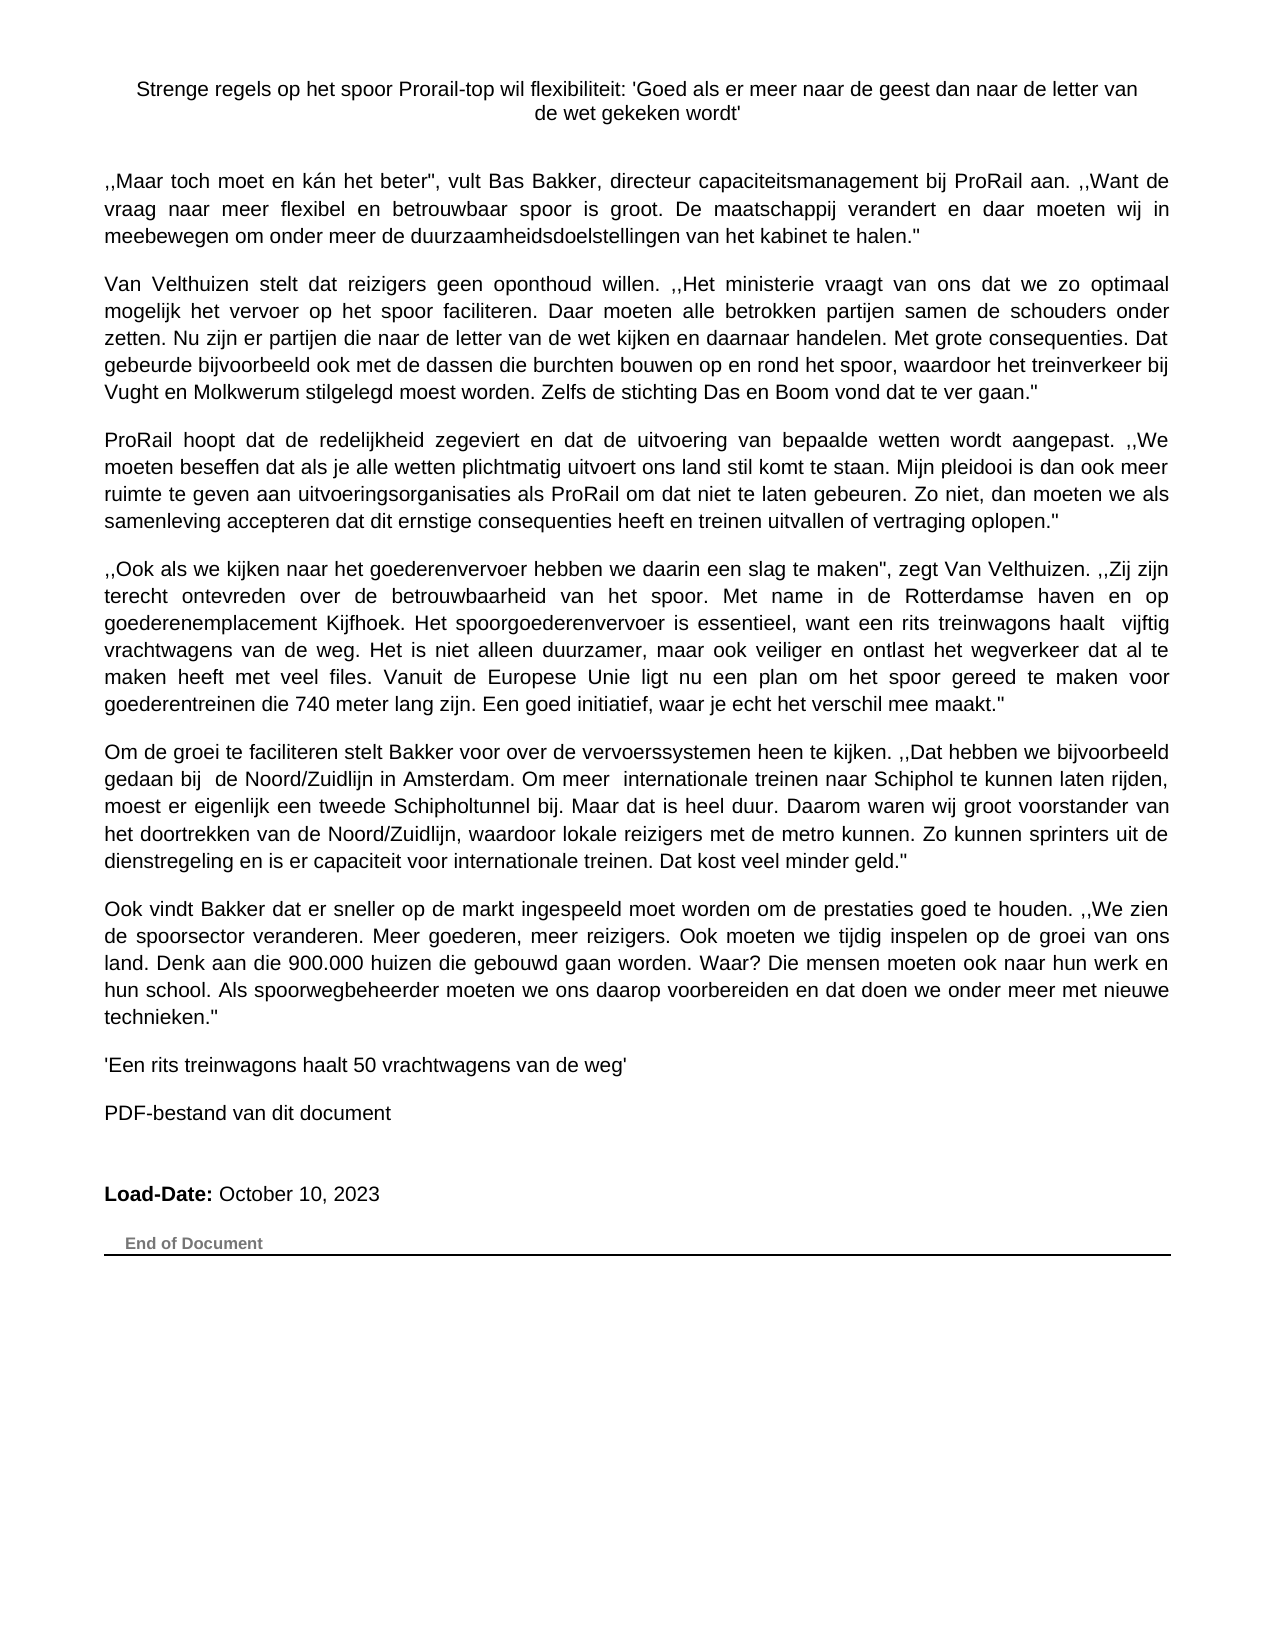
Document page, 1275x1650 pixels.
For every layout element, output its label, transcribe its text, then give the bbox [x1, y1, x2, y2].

text End of Document [125, 1234, 1171, 1253]
text Load-Date: October 10, 2023 [104, 1149, 1171, 1205]
text PDF-bestand van dit document [104, 1097, 1171, 1124]
text ,,Ook als we kijken naar het goederenvervoer hebben we daarin een slag te maken", zegt Van Velthuizen. ,,Zij zijn terecht ontevreden over de betrouwbaarheid van het spoor. Met name in de Rotterdamse haven en op goederenemplacement Kijfhoek. Het spoorgoederenvervoer is essentieel, want een rits treinwagons haalt vijftig vrachtwagens van de weg. Het is niet alleen duurzamer, maar ook veiliger en ontlast het wegverkeer dat al te maken heeft met veel files. Vanuit de Europese Unie ligt nu een plan om het spoor gereed te maken voor goederentreinen die 740 meter lang zijn. Een goed initiatief, waar je echt het verschil mee maakt." [104, 554, 1171, 716]
text Om de groei te faciliteren stelt Bakker voor over de vervoerssystemen heen te kijken. ,,Dat hebben we bijvoorbeeld gedaan bij de Noord/Zuidlijn in Amsterdam. Om meer internationale treinen naar Schiphol te kunnen laten rijden, moest er eigenlijk een tweede Schipholtunnel bij. Maar dat is heel duur. Daarom waren wij groot voorstander van het doortrekken van de Noord/Zuidlijn, waardoor lokale reizigers met de metro kunnen. Zo kunnen sprinters uit de dienstregeling en is er capaciteit voor internationale treinen. Dat kost veel minder geld." [104, 737, 1171, 872]
text 'Een rits treinwagons haalt 50 vrachtwagens van de weg' [104, 1049, 1171, 1077]
text Van Velthuizen stelt dat reizigers geen oponthoud willen. ,,Het ministerie vraagt van ons dat we zo optimaal mogelijk het vervoer op het spoor faciliteren. Daar moeten alle betrokken partijen samen de schouders onder zetten. Nu zijn er partijen die naar de letter van de wet kijken en daarnaar handelen. Met grote consequenties. Dat gebeurde bijvoorbeeld ook met de dassen die burchten bouwen op en rond het spoor, waardoor het treinverkeer bij Vught en Molkwerum stilgelegd moest worden. Zelfs de stichting Das en Boom vond dat te ver gaan." [104, 268, 1171, 404]
text Ook vindt Bakker dat er sneller op de markt ingespeeld moet worden om de prestaties goed te houden. ,,We zien de spoorsector veranderen. Meer goederen, meer reizigers. Ook moeten we tijdig inspelen op de groei van ons land. Denk aan die 900.000 huizen die gebouwd gaan worden. Waar? Die mensen moeten ook naar hun werk en hun school. Als spoorwegbeheerder moeten we ons daarop voorbereiden en dat doen we onder meer met nieuwe technieken." [104, 893, 1171, 1029]
text ,,Maar toch moet en kán het beter", vult Bas Bakker, directeur capaciteitsmanagement bij ProRail aan. ,,Want de vraag naar meer flexibel en betrouwbaar spoor is groot. De maatschappij verandert en daar moeten wij in meebewegen om onder meer de duurzaamheidsdoelstellingen van het kabinet te halen." [104, 166, 1171, 247]
text ProRail hoopt dat de redelijkheid zegeviert en dat de uitvoering van bepaalde wetten wordt aangepast. ,,We moeten beseffen dat als je alle wetten plichtmatig uitvoert ons land stil komt te staan. Mijn pleidooi is dan ook meer ruimte te geven aan uitvoeringsorganisaties als ProRail om dat niet te laten gebeuren. Zo niet, dan moeten we als samenleving accepteren dat dit ernstige consequenties heeft en treinen uitvallen of vertraging oplopen." [104, 424, 1171, 533]
